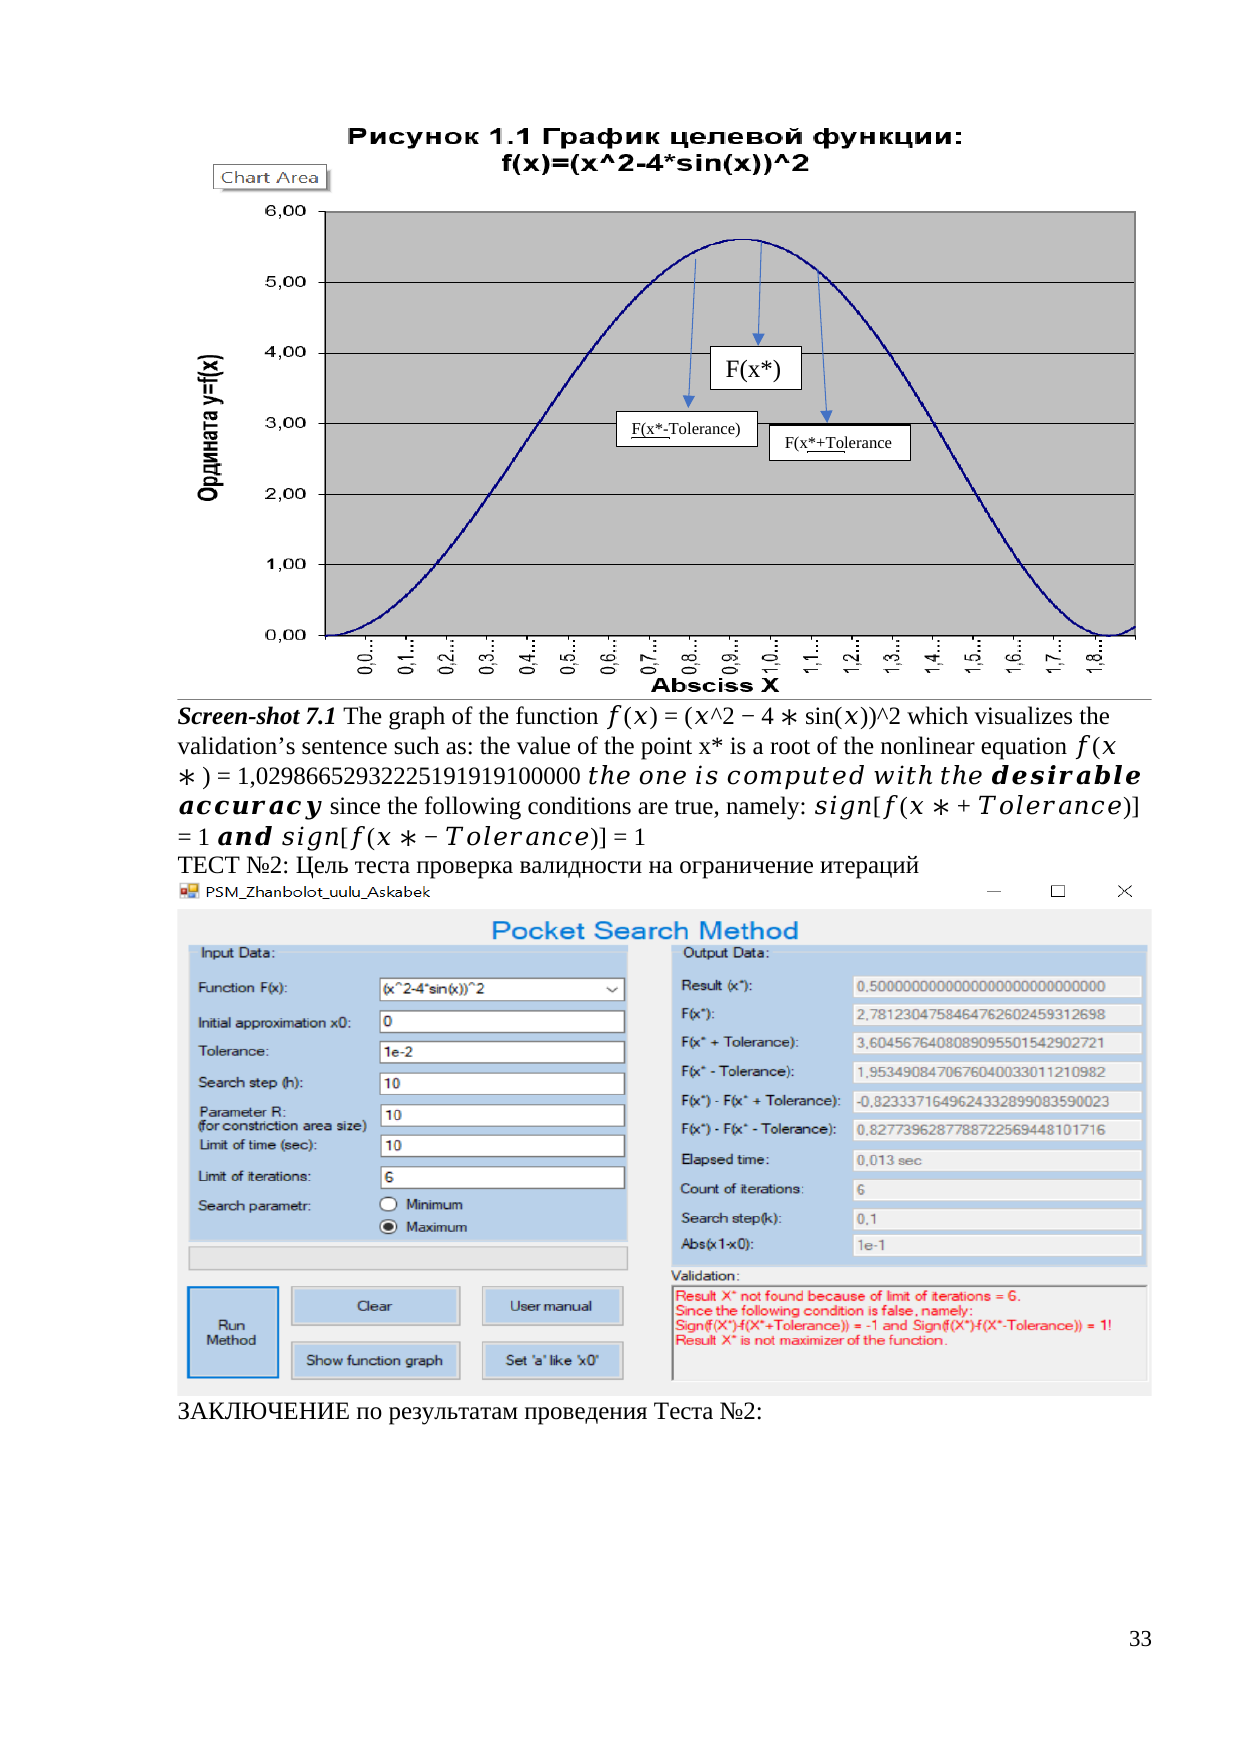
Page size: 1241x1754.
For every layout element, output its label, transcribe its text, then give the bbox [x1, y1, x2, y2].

text Тест №2: Цель теста проверка валидности на ограничение итераций [177, 850, 1152, 879]
text ЗАКЛЮЧЕНИЕ по результатам проведения Теста №2: [177, 1396, 1152, 1424]
text Screen-shot 7.1 The graph of the function 𝑓(𝑥) = (𝑥^2 − 4 ∗ sin(𝑥))^2 which visualizes the validation’s sentence such as: the value of the point x* is a root of the nonlinear equation 𝑓(𝑥 ∗ ) = 1,02986652932225191919100000 𝑡ℎ𝑒 𝑜𝑛𝑒 𝑖𝑠 𝑐𝑜𝑚𝑝𝑢𝑡𝑒𝑑 𝑤𝑖𝑡ℎ 𝑡ℎ𝑒 𝒅𝒆𝒔𝒊𝒓𝒂𝒃𝒍𝒆 𝒂𝒄𝒄𝒖𝒓𝒂𝒄𝒚 since the following conditions are true, namely: 𝑠𝑖𝑔𝑛[𝑓(𝑥 ∗ + 𝑇𝑜𝑙𝑒𝑟𝑎𝑛𝑐𝑒)] = 1 𝒂𝒏𝒅 𝑠𝑖𝑔𝑛[𝑓(𝑥 ∗ − 𝑇𝑜𝑙𝑒𝑟𝑎𝑛𝑐𝑒)] = 1 [177, 700, 1152, 850]
picture [177, 879, 1152, 1396]
picture [177, 118, 1152, 700]
